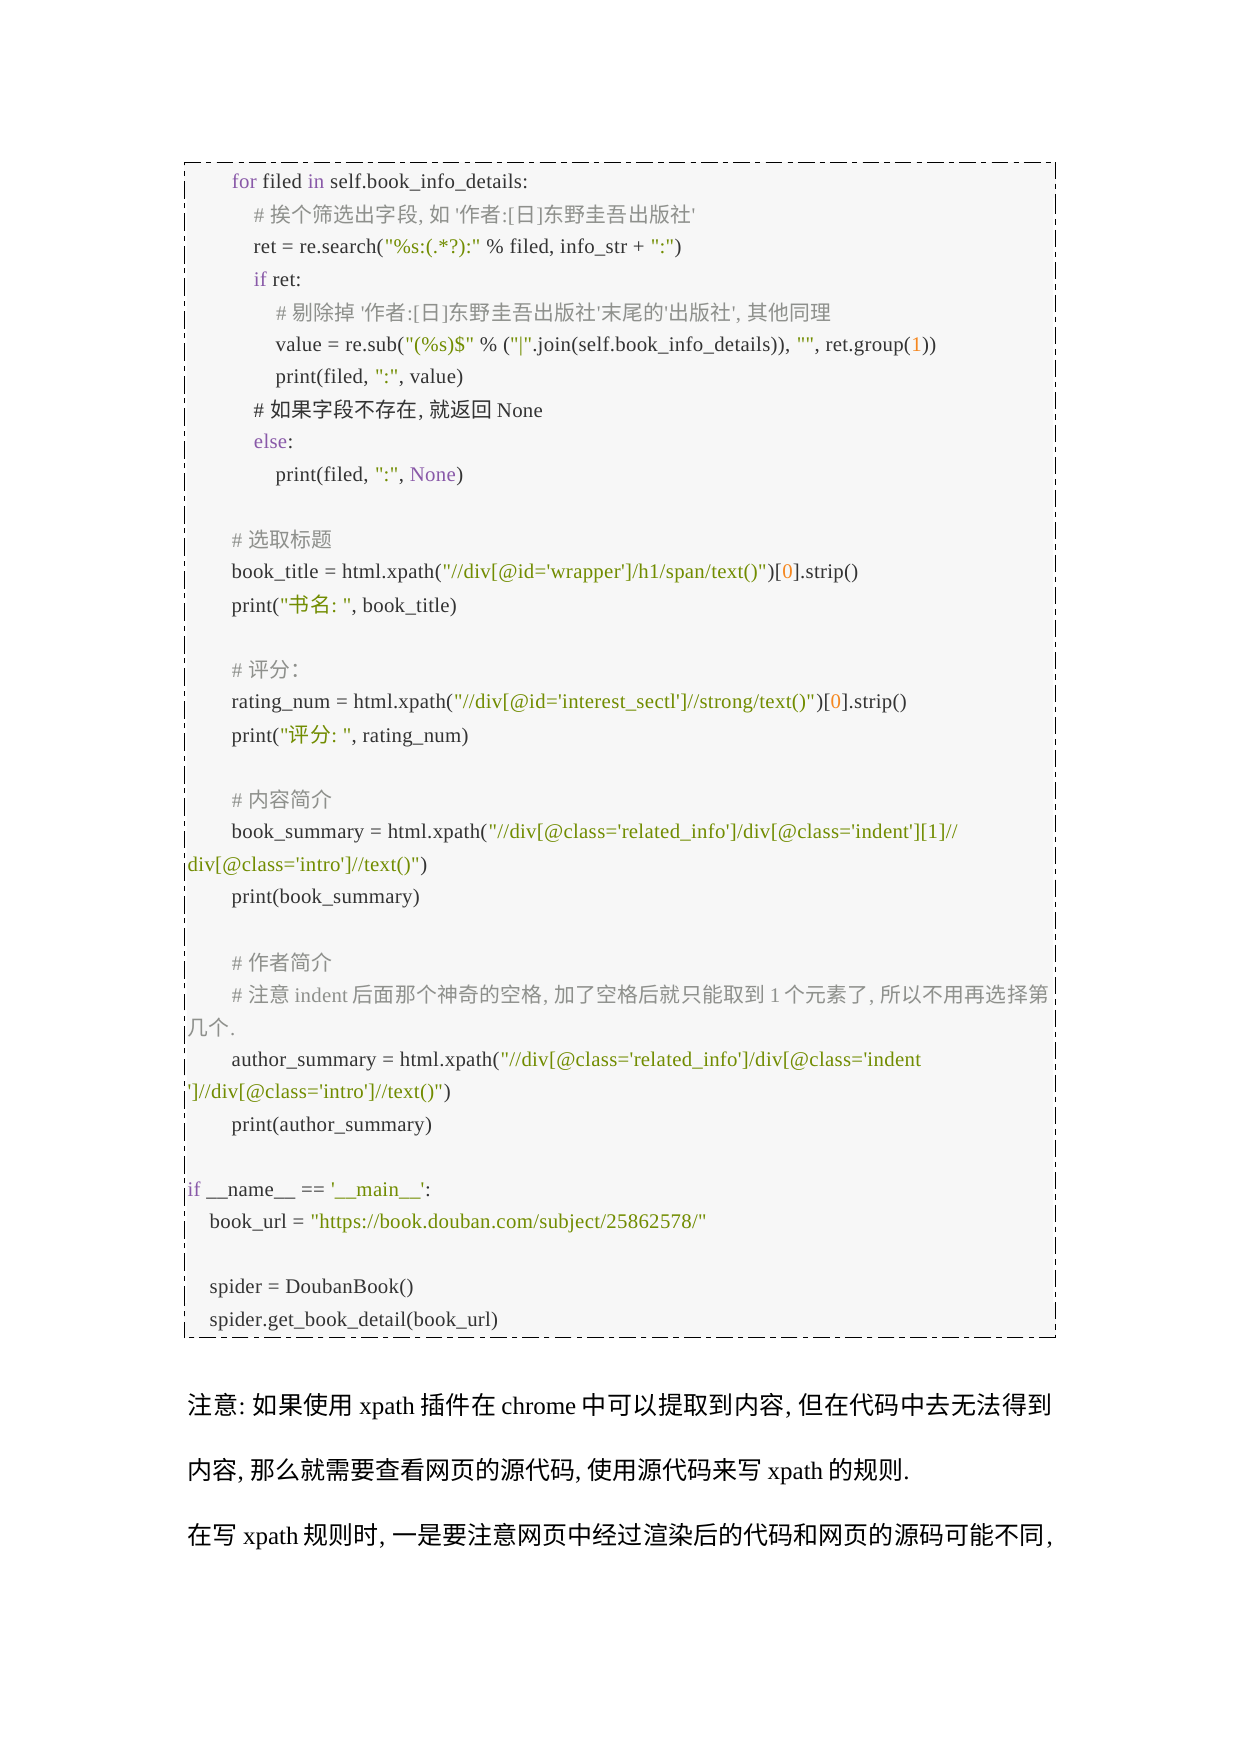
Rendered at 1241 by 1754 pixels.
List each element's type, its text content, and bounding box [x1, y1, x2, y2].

text print(filed, ":", value) [187, 360, 1053, 393]
text book_url = "https://book.douban.com/subject/25862578/" [187, 1205, 1053, 1238]
text for filed in self.book_info_details: [184, 162, 1056, 198]
text print("书名: ", book_title) [187, 588, 1053, 620]
text book_summary = html.xpath("//div[@class='related_info']/div[@class='indent'][1]//div[@class='intro']//text()") [187, 815, 1053, 880]
text author_summary = html.xpath("//div[@class='related_info']/div[@class='indent ']//div[@class='intro']//text()") [187, 1043, 1053, 1108]
text # 内容简介 [187, 783, 1053, 815]
text # 如果字段不存在, 就返回None [187, 393, 1053, 425]
text if __name__ == '__main__': [187, 1173, 1053, 1205]
text ret = re.search("%s:(.*?):" % filed, info_str + ":") [187, 230, 1053, 263]
text # 作者简介 [187, 945, 1053, 978]
text print(author_summary) [187, 1108, 1053, 1140]
text 注意: 如果使用xpath插件在chrome中可以提取到内容, 但在代码中去无法得到内容, 那么就需要查看网页的源代码, 使用源代码来写xpath的规则. [187, 1371, 1053, 1501]
text print(filed, ":", None) [187, 458, 1053, 490]
text # 注意indent后面那个神奇的空格, 加了空格后就只能取到1个元素了, 所以不用再选择第几个. [187, 978, 1053, 1043]
text value = re.sub("(%s)$" % ("|".join(self.book_info_details)), "", ret.group(1)) [187, 328, 1053, 360]
text # 评分： [187, 653, 1053, 685]
text # 剔除掉 '作者:[日]东野圭吾出版社'末尾的'出版社', 其他同理 [187, 295, 1053, 328]
text if ret: [187, 263, 1053, 295]
text spider = DoubanBook() [187, 1270, 1053, 1299]
text # 挨个筛选出字段, 如 '作者:[日]东野圭吾出版社' [187, 198, 1053, 230]
text else: [187, 425, 1053, 458]
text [187, 1501, 1053, 1566]
text print("评分: ", rating_num) [187, 718, 1053, 750]
text spider.get_book_detail(book_url) [184, 1299, 1056, 1338]
text rating_num = html.xpath("//div[@id='interest_sectl']//strong/text()")[0].strip() [187, 685, 1053, 718]
text # 选取标题 [187, 523, 1053, 555]
text print(book_summary) [187, 880, 1053, 913]
text book_title = html.xpath("//div[@id='wrapper']/h1/span/text()")[0].strip() [187, 555, 1053, 588]
